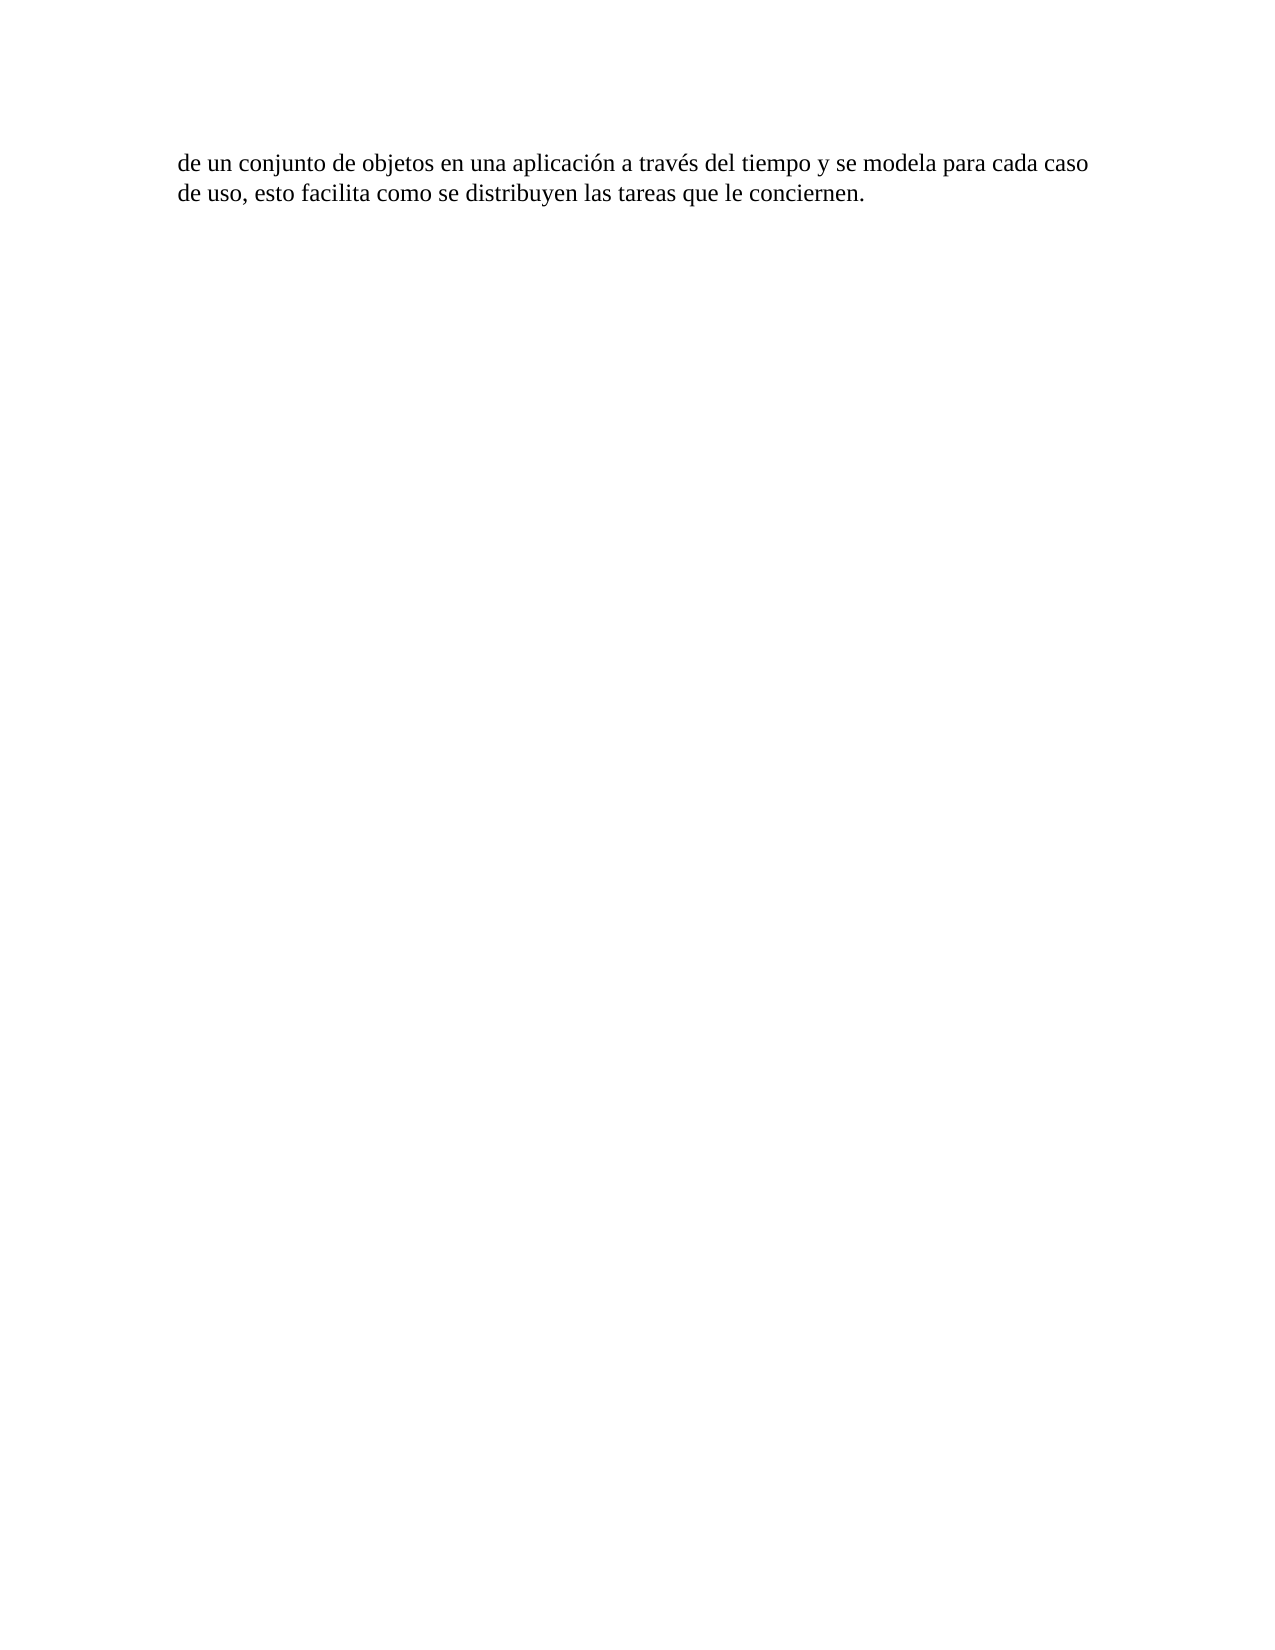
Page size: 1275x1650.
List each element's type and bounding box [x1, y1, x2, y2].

text [177, 148, 1098, 207]
